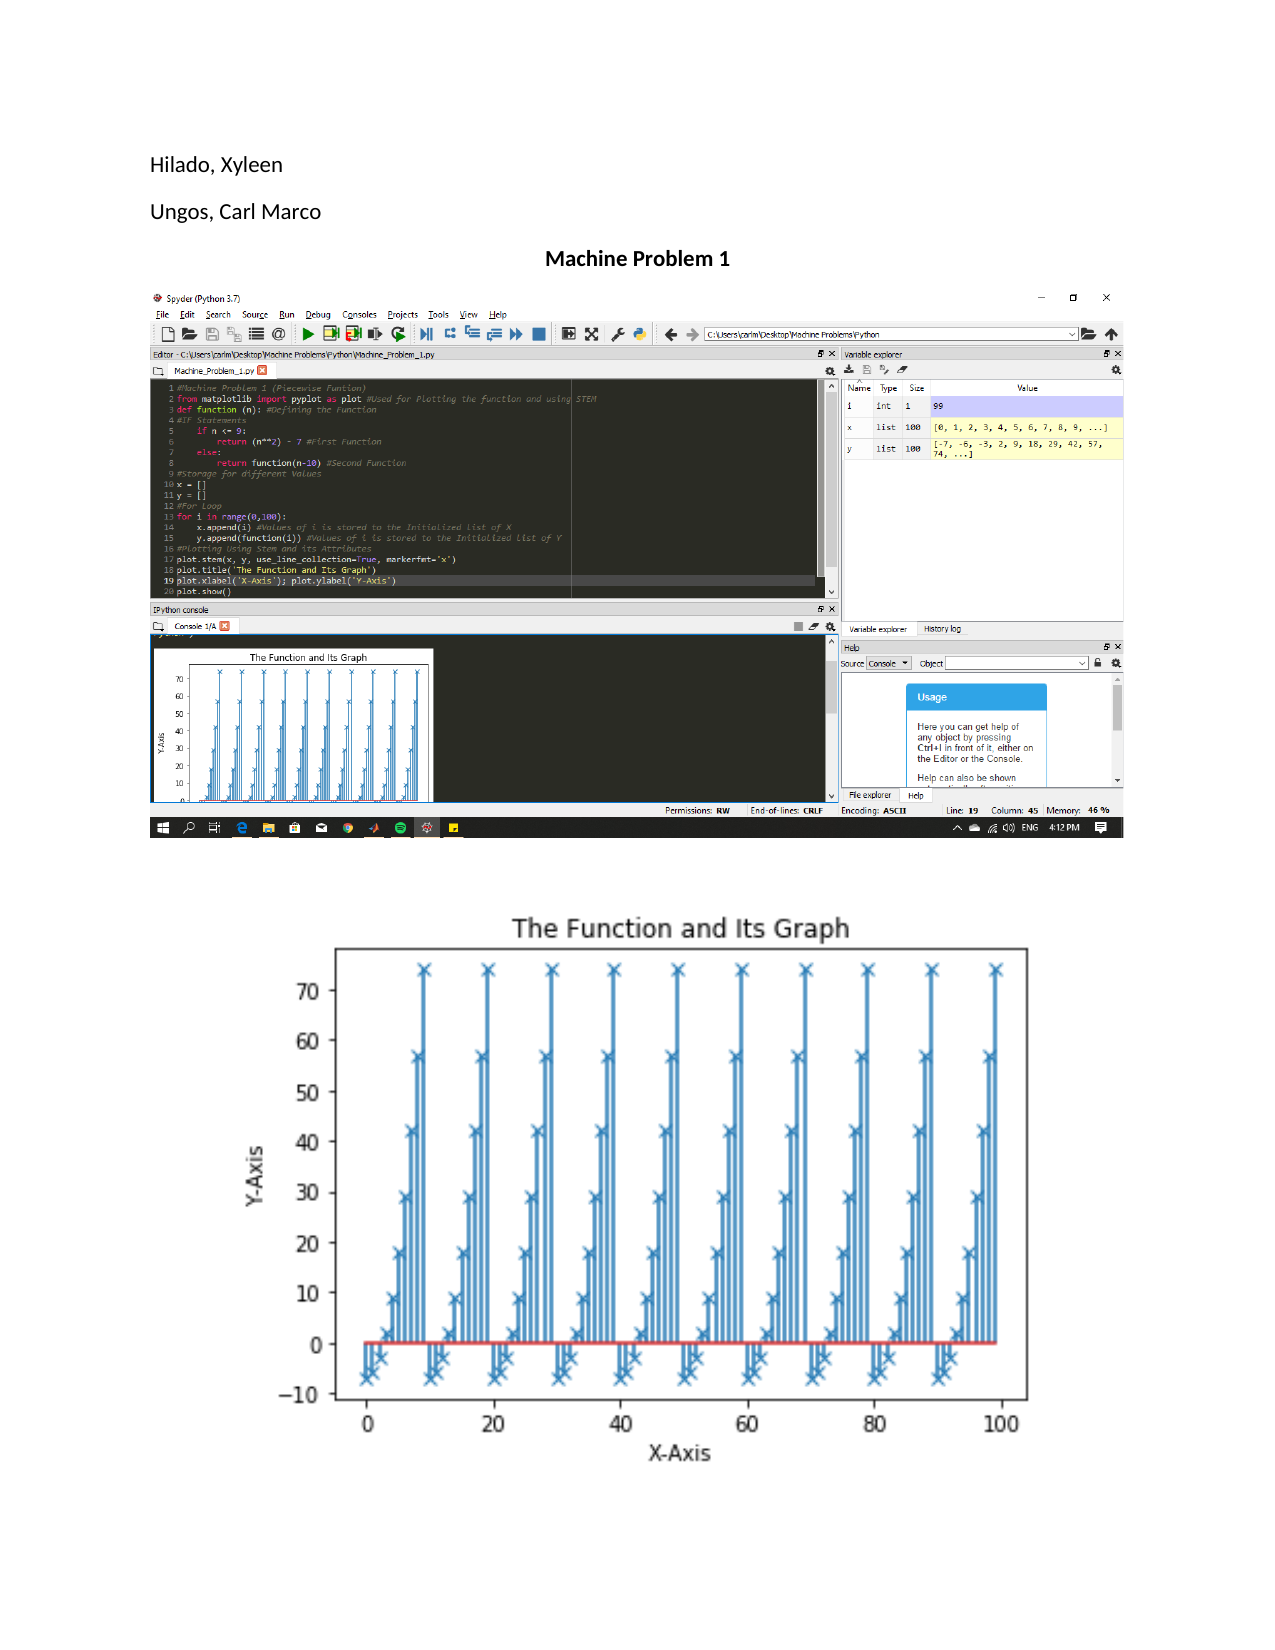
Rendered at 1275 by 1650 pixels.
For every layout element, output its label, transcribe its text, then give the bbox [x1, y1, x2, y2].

text Ungos, Carl Marco [150, 197, 1125, 225]
text Machine Problem 1 [150, 244, 1125, 272]
picture [150, 290, 1124, 838]
text Hilado, Xyleen [150, 150, 1125, 178]
picture [234, 903, 1041, 1478]
